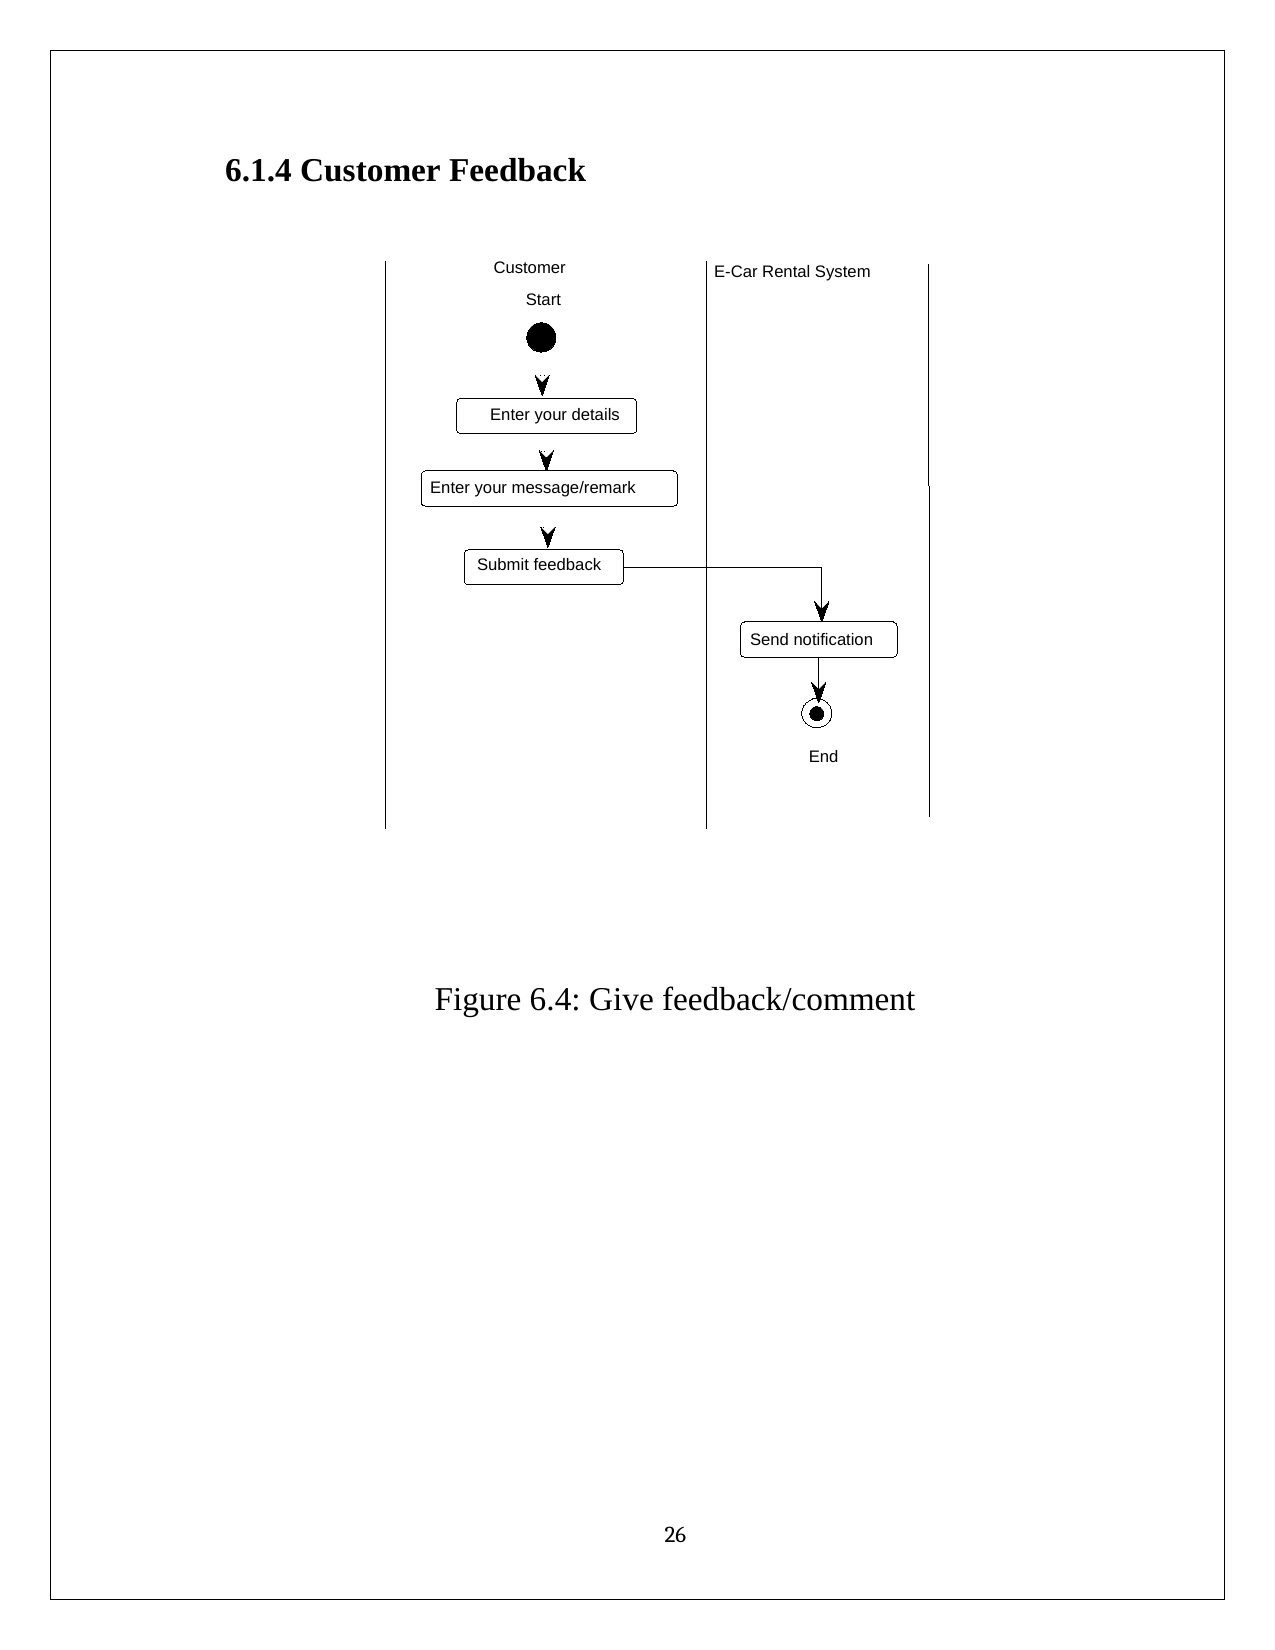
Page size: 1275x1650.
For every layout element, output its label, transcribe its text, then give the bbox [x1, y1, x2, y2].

text Figure 6.4: Give feedback/comment [225, 979, 1125, 1018]
text 6.1.4 Customer Feedback [225, 150, 1125, 188]
